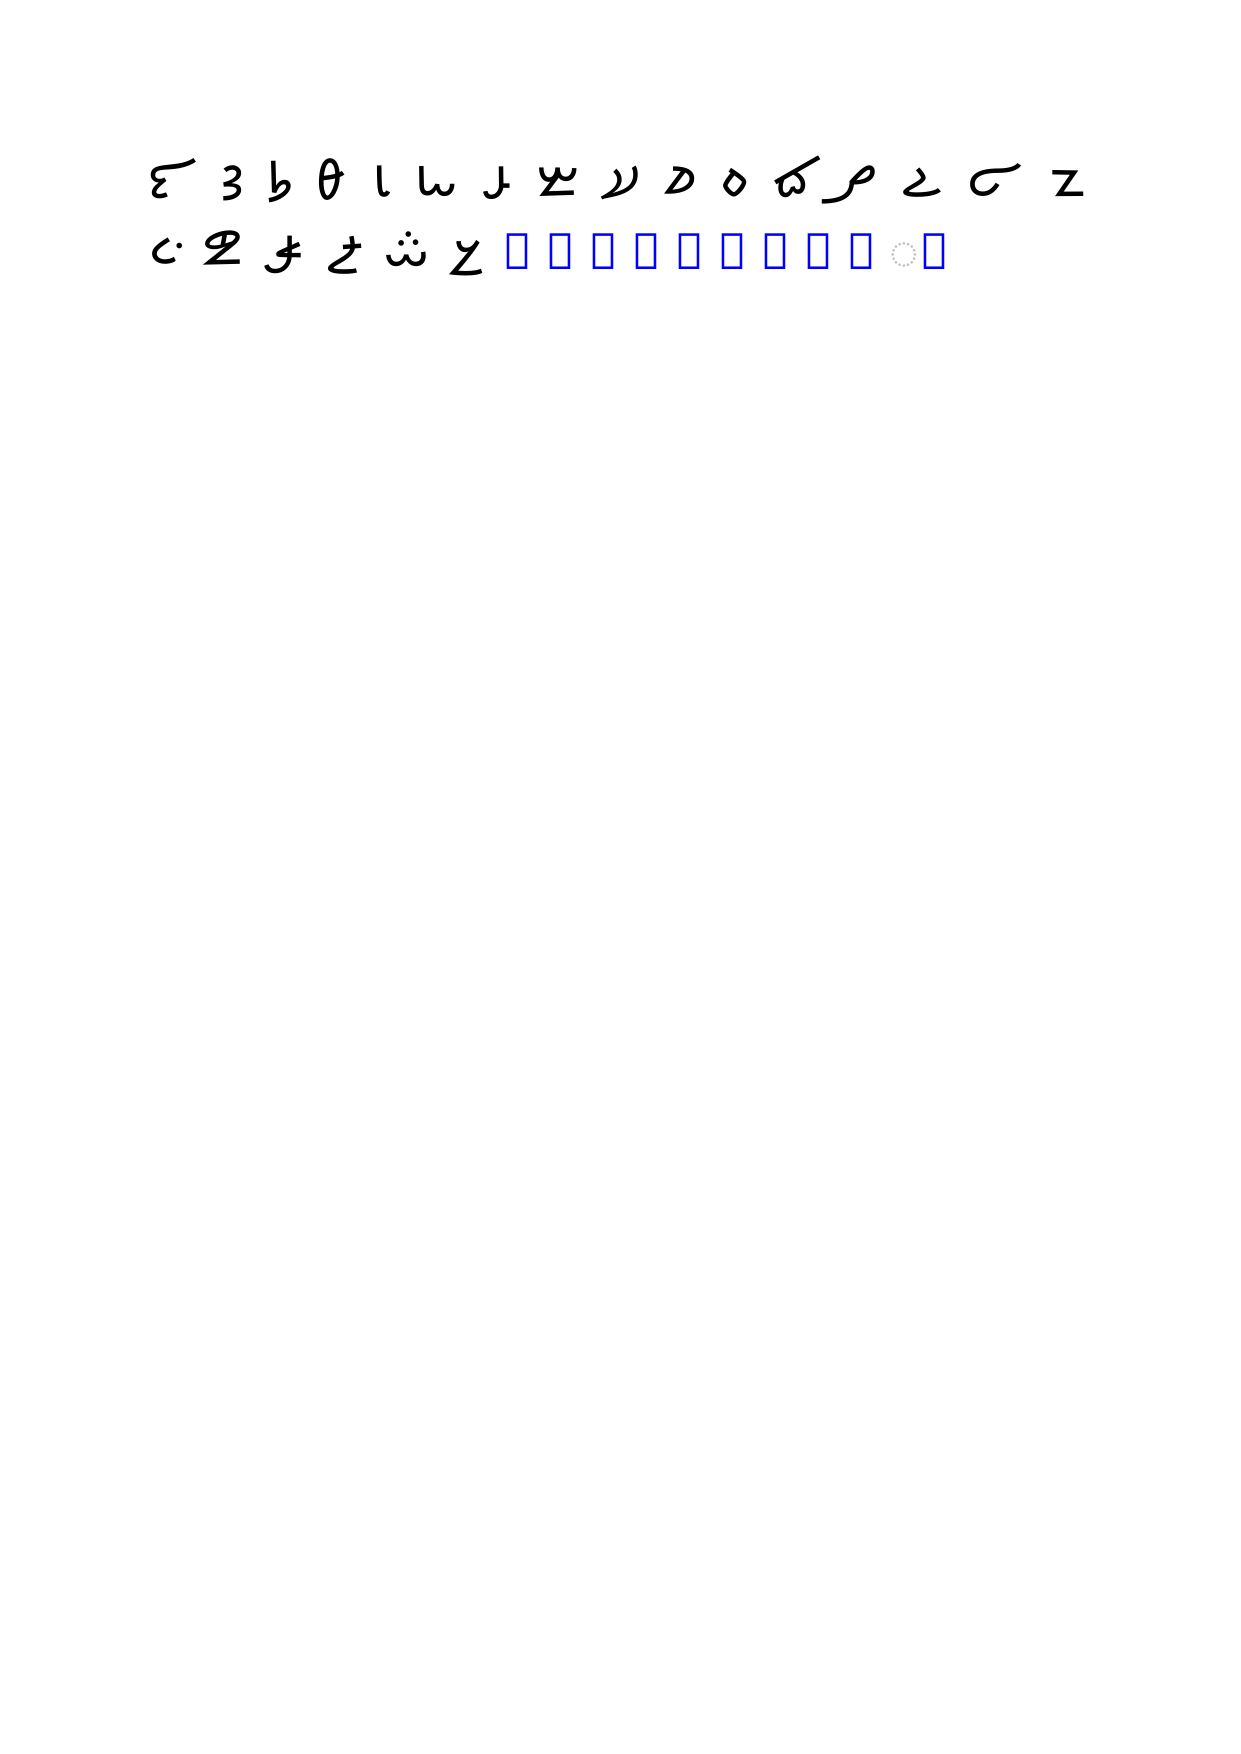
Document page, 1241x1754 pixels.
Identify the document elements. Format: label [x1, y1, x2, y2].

text [148, 148, 1092, 284]
